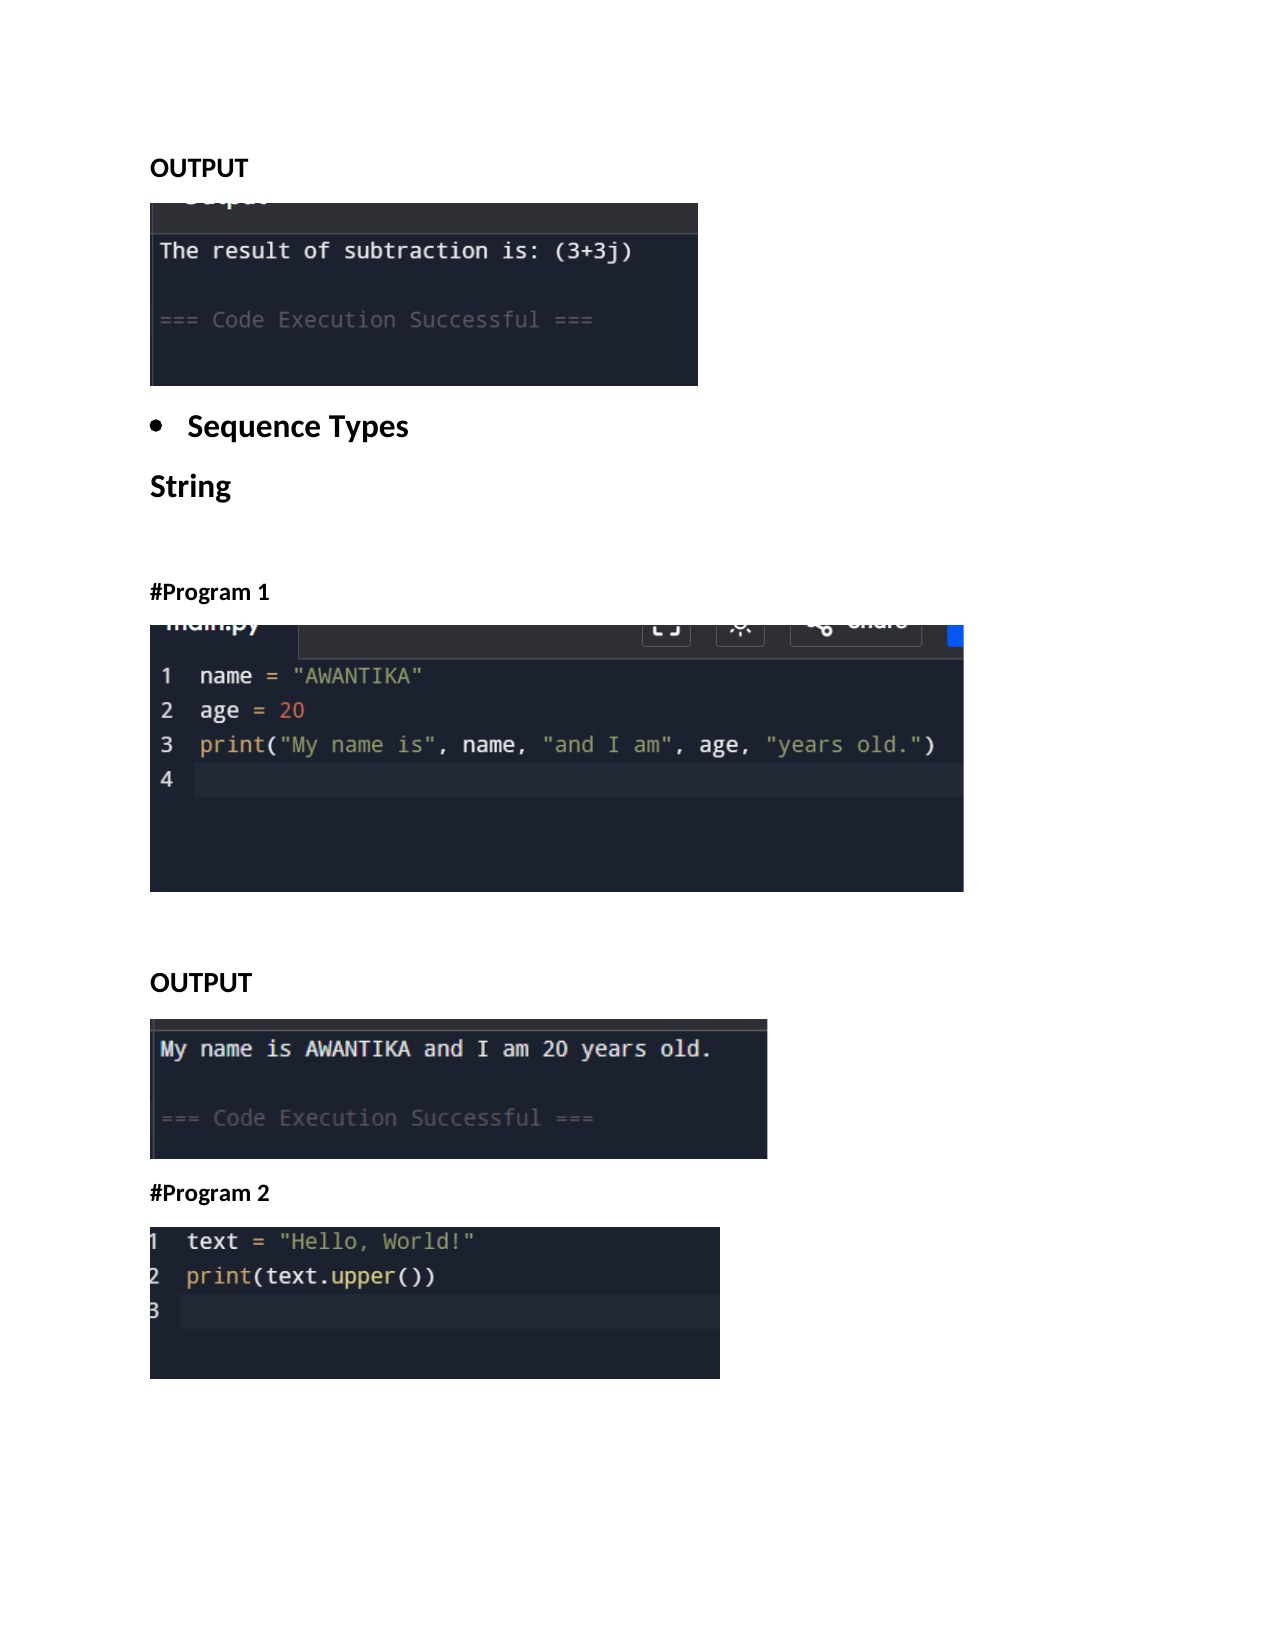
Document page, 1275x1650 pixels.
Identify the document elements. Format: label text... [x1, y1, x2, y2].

picture [150, 1019, 768, 1159]
text OUTPUT [150, 150, 1125, 184]
picture [150, 625, 964, 892]
text String [150, 466, 1125, 506]
picture [150, 1227, 720, 1379]
text #Program 2 [150, 1178, 1125, 1208]
list Sequence Types [150, 405, 1125, 446]
text #Program 1 [150, 576, 1125, 606]
picture [150, 203, 698, 386]
text OUTPUT [150, 964, 1125, 1000]
